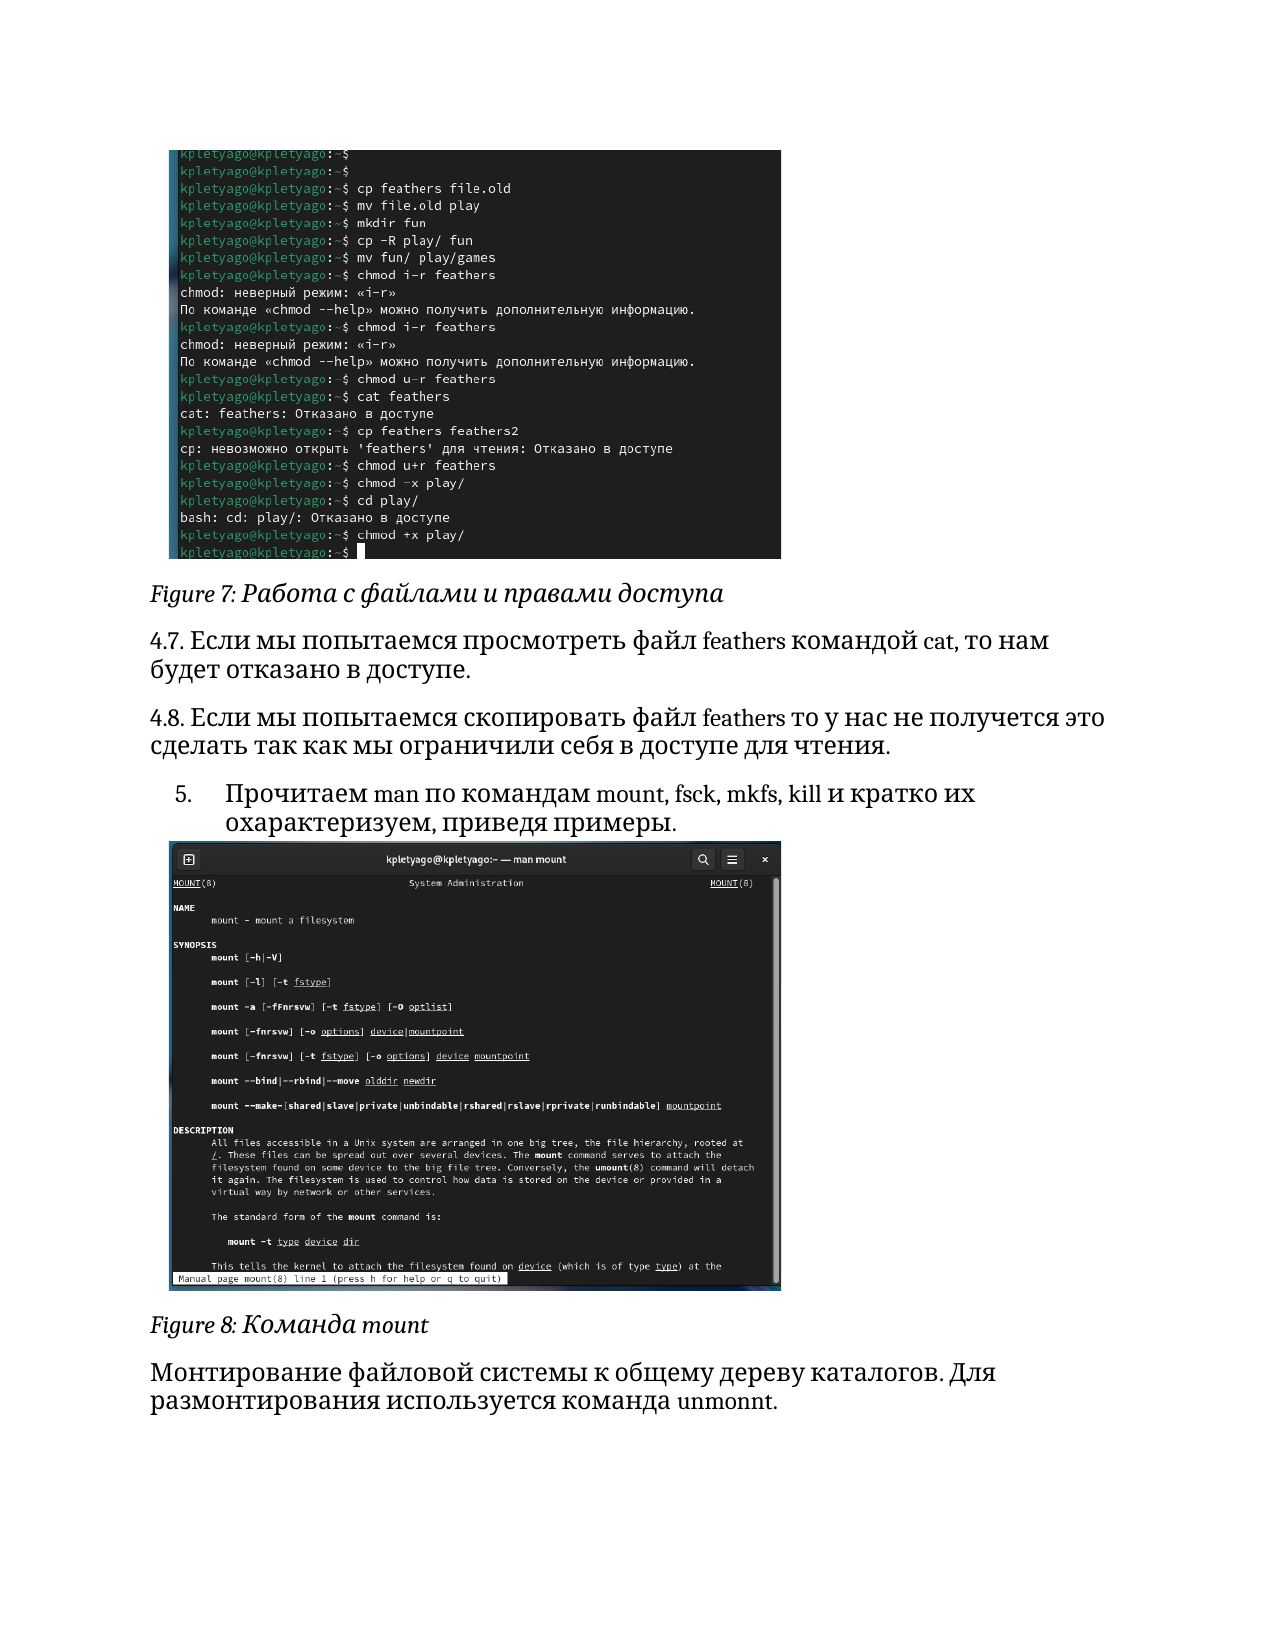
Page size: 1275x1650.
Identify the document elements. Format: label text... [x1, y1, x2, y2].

text 4.8. Если мы попытаемся скопировать файл feathers то у нас не получется это сделать так как мы ограничили себя в доступе для чтения. [150, 703, 1125, 761]
text 4.7. Если мы попытаемся просмотреть файл feathers командой cat, то нам будет отказано в доступе. [150, 627, 1125, 685]
picture [168, 841, 782, 1291]
picture [168, 150, 782, 559]
text Figure 7: Работа с файлами и правами доступа [150, 580, 1125, 608]
list Прочитаем man по командам mount, fsck, mkfs, kill и кратко их охарактеризуем, приведя примеры. [175, 780, 1125, 837]
text Figure 8: Команда mount [150, 1311, 1125, 1340]
text Монтирование файловой системы к общему дереву каталогов. Для размонтирования используется команда unmonnt. [150, 1358, 1125, 1416]
